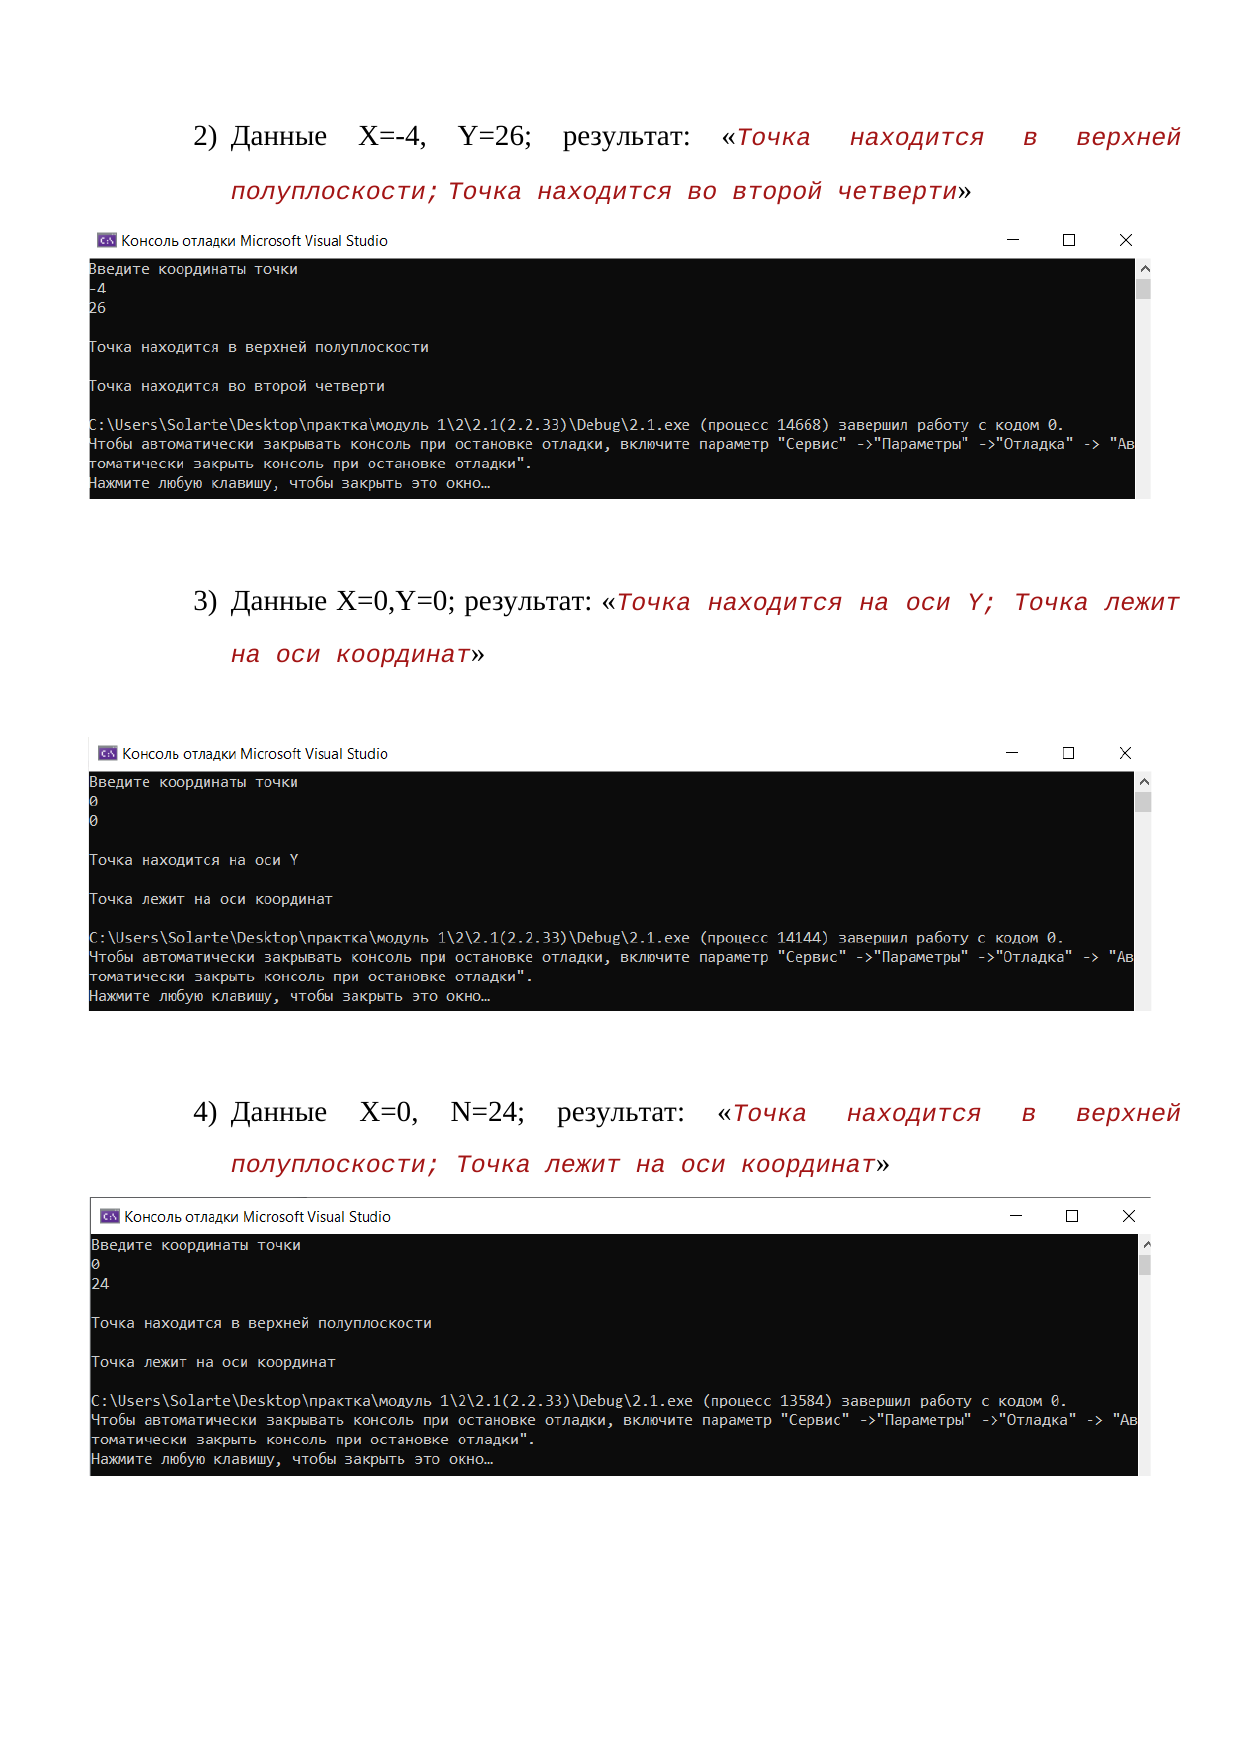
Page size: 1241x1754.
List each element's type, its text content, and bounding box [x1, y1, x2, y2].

picture [88, 737, 1152, 1011]
list Данные X=-4, Y=26; результат: «Точка находится в верхней полуплоскости; Точка находится во второй четверти» [193, 118, 1181, 207]
picture [89, 1197, 1151, 1476]
list Данные X=0, N=24; результат: «Точка находится в верхней полуплоскости; Точка лежит на оси координат» [193, 1094, 1181, 1180]
list Данные X=0,Y=0; результат: «Точка находится на оси Y; Точка лежит на оси координат» [193, 583, 1181, 670]
picture [89, 224, 1151, 499]
